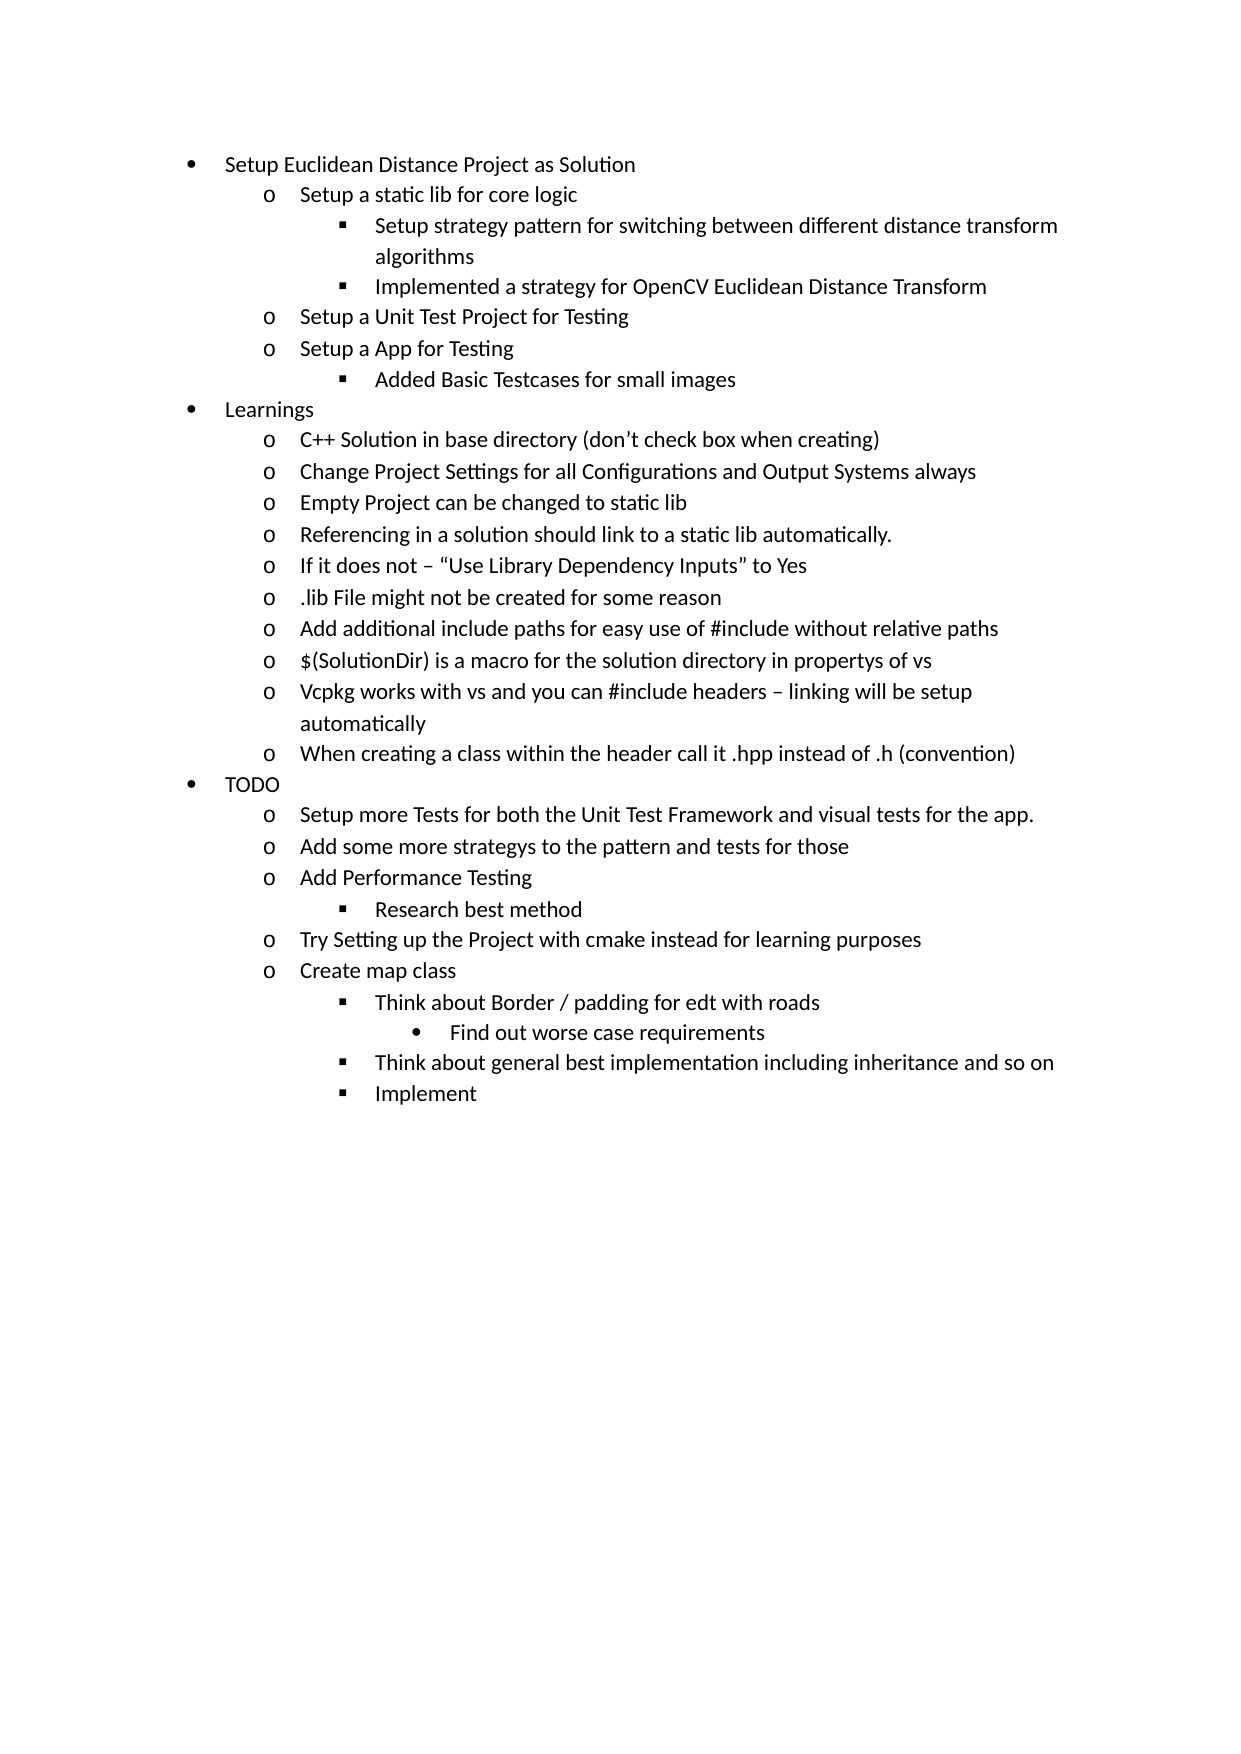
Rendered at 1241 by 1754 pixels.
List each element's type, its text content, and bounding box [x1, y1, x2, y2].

list Try Setting up the Project with cmake instead for learning purposes [262, 925, 1090, 954]
list Setup Euclidean Distance Project as Solution [187, 150, 1090, 178]
list Find out worse case requirements [412, 1018, 1090, 1046]
list Setup a App for Testing [262, 334, 1090, 363]
list Setup a Unit Test Project for Testing [262, 302, 1090, 331]
list Implemented a strategy for OpenCV Euclidean Distance Transform [337, 272, 1090, 300]
list Setup more Tests for both the Unit Test Framework and visual tests for the app. [262, 801, 1090, 830]
list Add Performance Testing [262, 863, 1090, 893]
list If it does not – “Use Library Dependency Inputs” to Yes [262, 551, 1090, 581]
list Think about general best implementation including inheritance and so on [337, 1048, 1090, 1076]
list When creating a class within the header call it .hpp instead of .h (convention) [262, 739, 1090, 768]
list Referencing in a solution should link to a static lib automatically. [262, 520, 1090, 549]
list Added Basic Testcases for small images [337, 365, 1090, 393]
list Vcpkg works with vs and you can #include headers – linking will be setup automatically [262, 677, 1090, 737]
list C++ Solution in base directory (don’t check box when creating) [262, 426, 1090, 455]
list Change Project Settings for all Configurations and Output Systems always [262, 457, 1090, 486]
list Setup strategy pattern for switching between different distance transform algorithms [337, 212, 1090, 270]
list $(SolutionDir) is a macro for the solution directory in propertys of vs [262, 646, 1090, 675]
list Empty Project can be changed to static lib [262, 488, 1090, 518]
list Learnings [187, 395, 1090, 423]
list Setup a static lib for core logic [262, 180, 1090, 209]
list Research best method [337, 895, 1090, 923]
list .lib File might not be created for some reason [262, 583, 1090, 612]
list Add additional include paths for easy use of #include without relative paths [262, 614, 1090, 643]
list TODO [187, 770, 1090, 798]
list Add some more strategys to the pattern and tests for those [262, 832, 1090, 861]
list Create map class [262, 957, 1090, 986]
list Implement [337, 1079, 1090, 1107]
list Think about Border / padding for edt with roads [337, 988, 1090, 1016]
